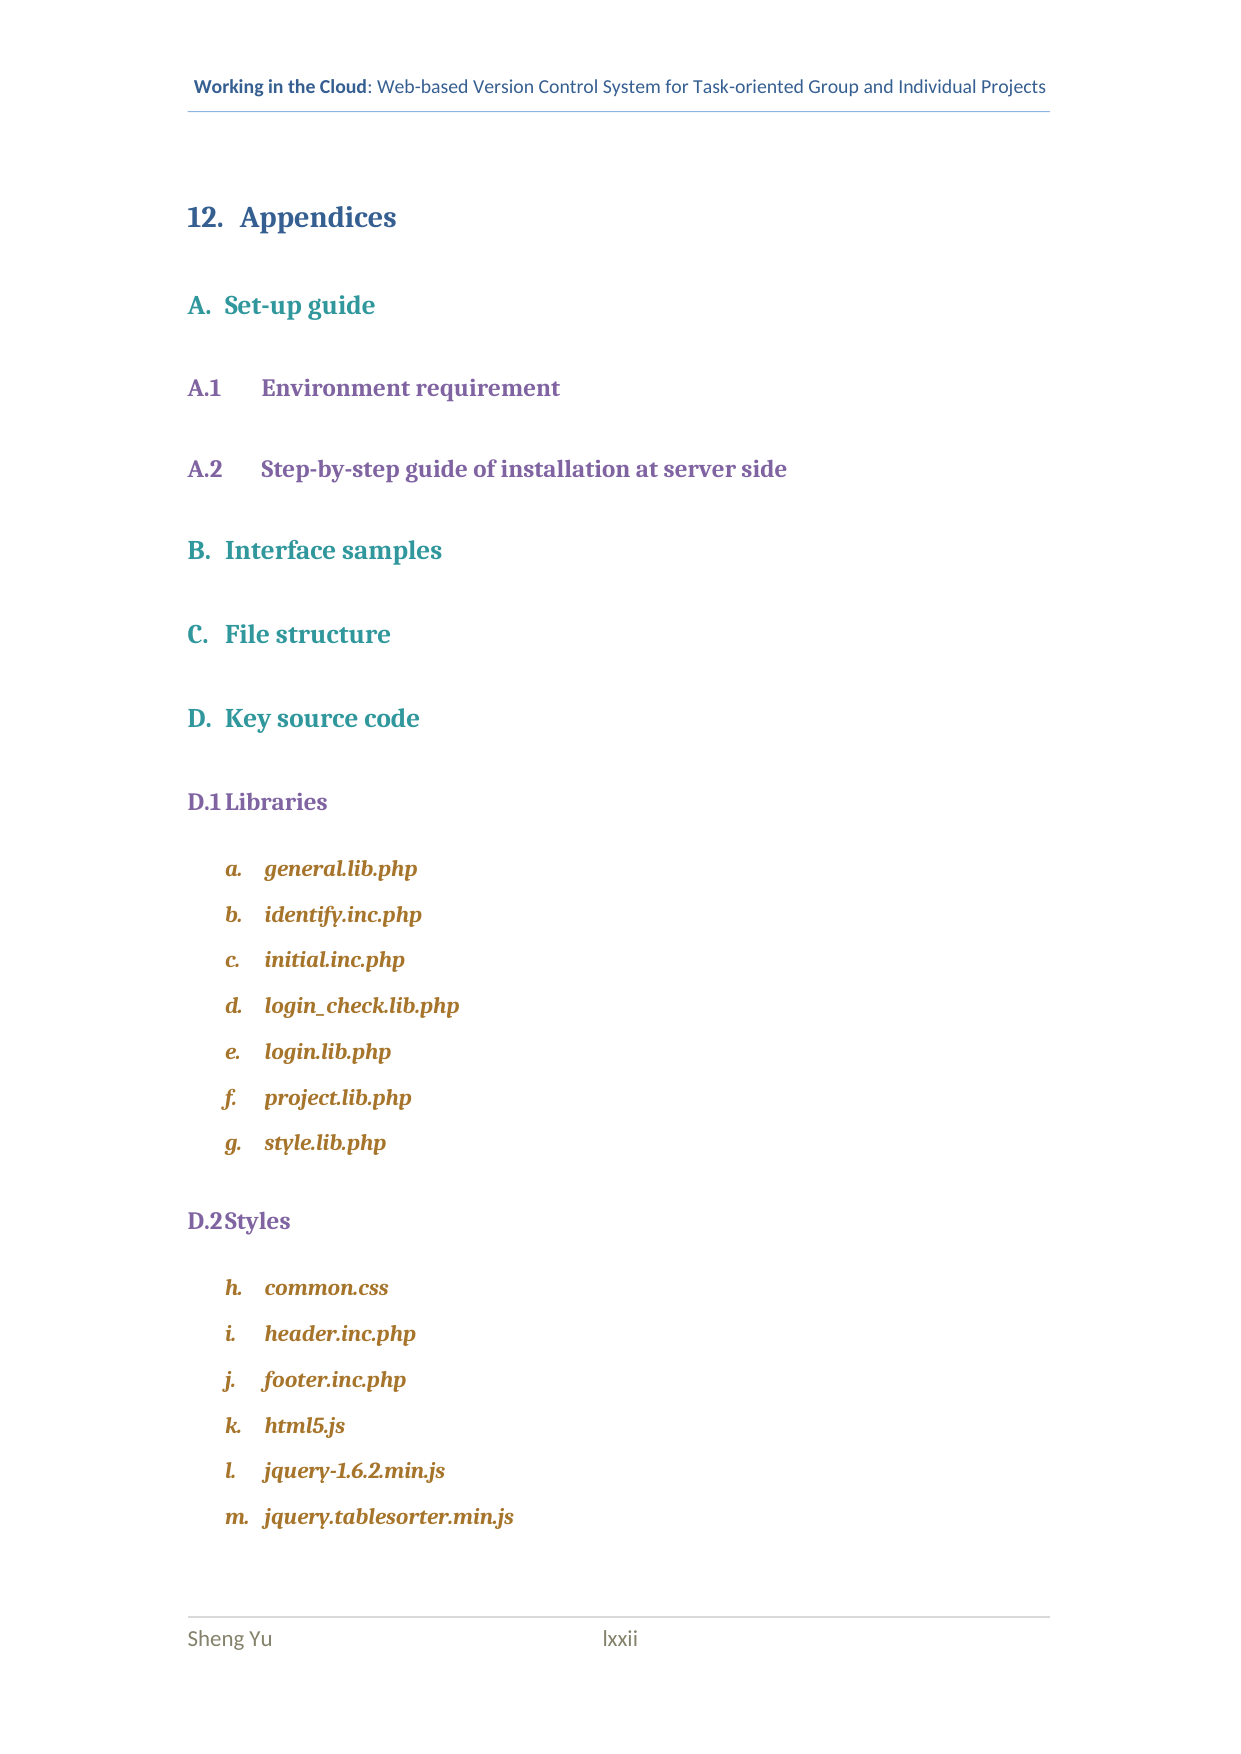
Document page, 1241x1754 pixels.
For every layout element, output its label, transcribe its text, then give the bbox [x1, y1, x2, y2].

subtitle Appendices [187, 200, 1053, 235]
subtitle general.lib.php [225, 856, 1053, 882]
subtitle header.inc.php [225, 1321, 1053, 1347]
subtitle project.lib.php [225, 1084, 1053, 1111]
subtitle style.lib.php [225, 1130, 1053, 1156]
subtitle File structure [187, 619, 1053, 650]
subtitle common.css [225, 1275, 1053, 1302]
subtitle Interface samples [187, 535, 1053, 566]
subtitle Environment requirement [187, 374, 1053, 403]
subtitle jquery-1.6.2.min.js [225, 1458, 1053, 1484]
subtitle identify.inc.php [225, 901, 1053, 928]
subtitle login.lib.php [225, 1039, 1053, 1065]
subtitle footer.inc.php [225, 1367, 1053, 1393]
subtitle login_check.lib.php [225, 993, 1053, 1019]
subtitle jquery.tablesorter.min.js [225, 1504, 1053, 1530]
subtitle Set-up guide [187, 290, 1053, 321]
subtitle html5.js [225, 1412, 1053, 1439]
subtitle Libraries [187, 788, 1053, 816]
subtitle Key source code [187, 703, 1053, 734]
subtitle Styles [187, 1207, 1053, 1236]
subtitle Step-by-step guide of installation at server side [187, 454, 1053, 483]
subtitle initial.inc.php [225, 947, 1053, 973]
